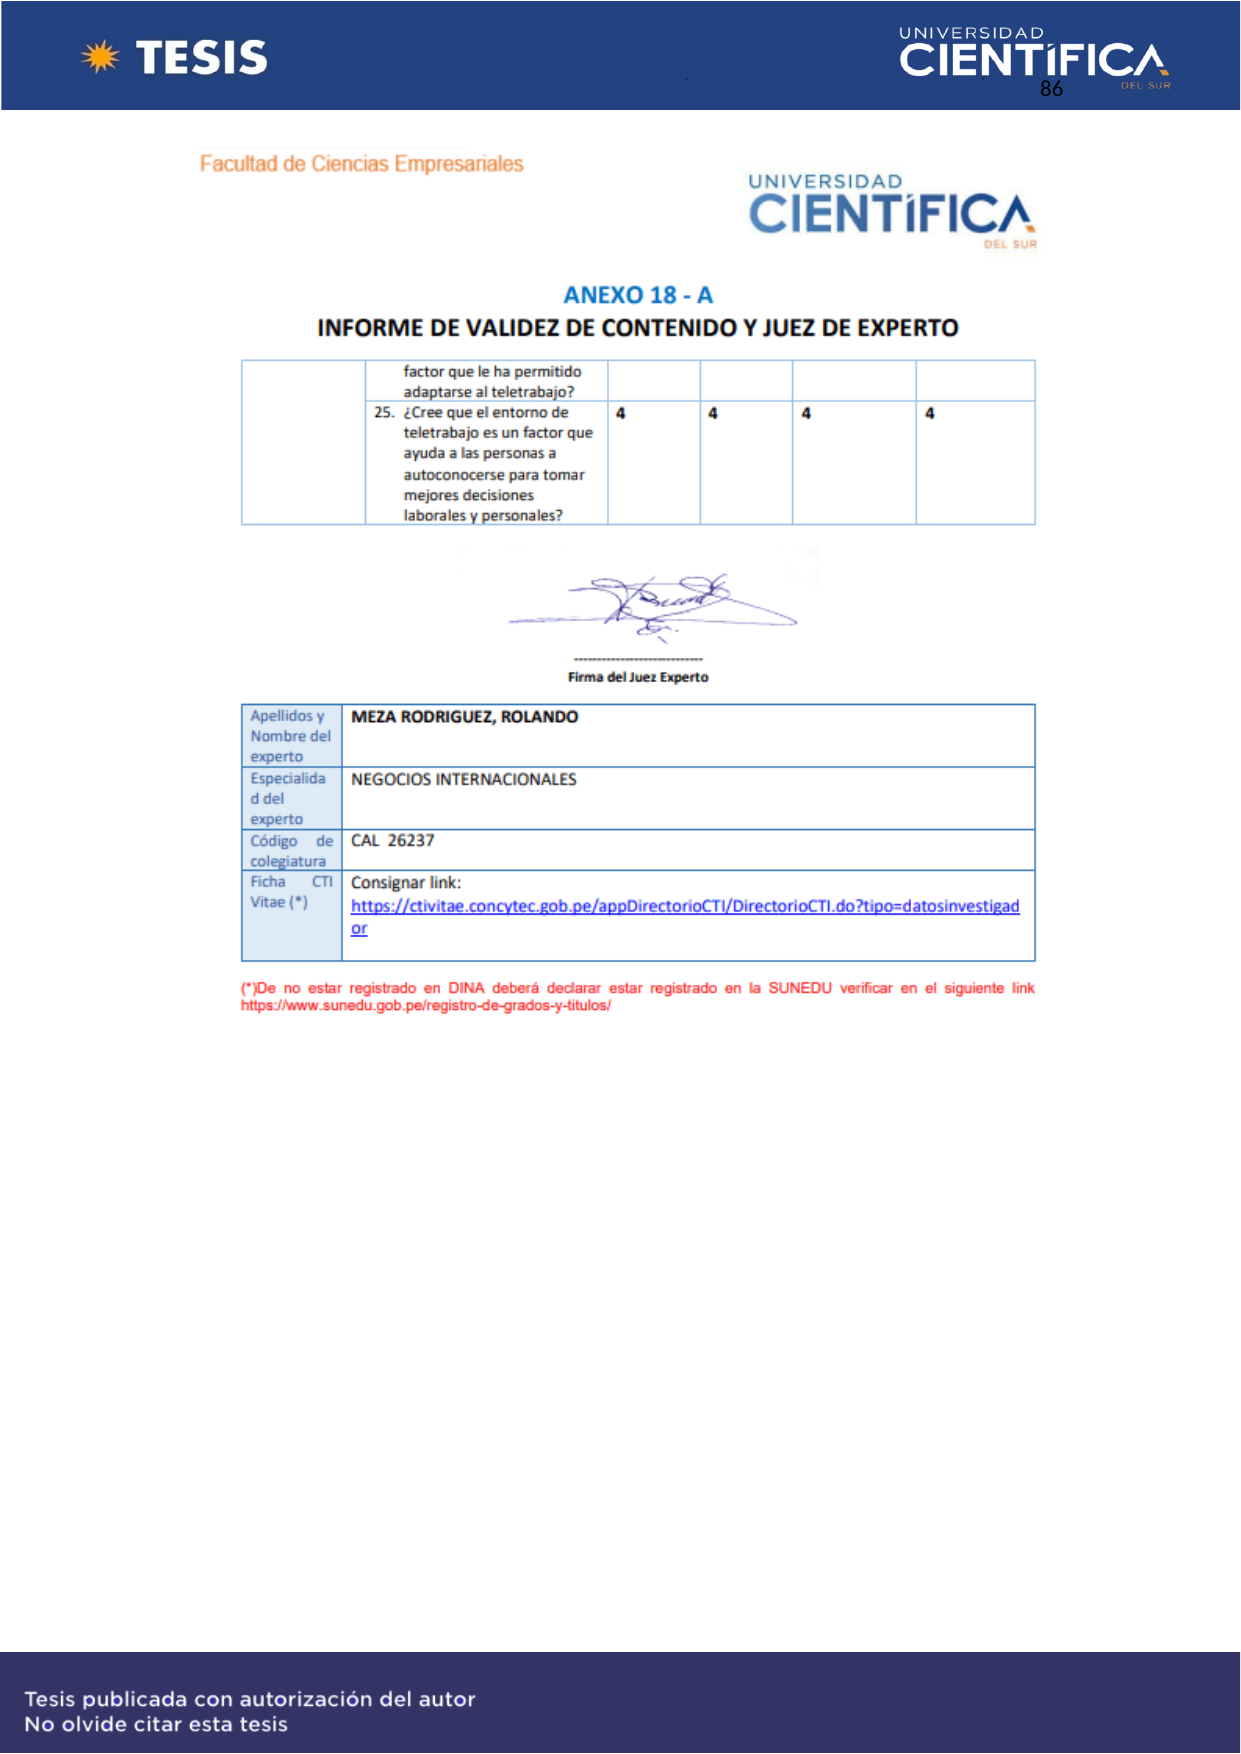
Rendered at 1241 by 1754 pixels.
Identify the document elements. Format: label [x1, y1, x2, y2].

picture [196, 147, 1044, 1045]
picture [1, 1, 1241, 110]
picture [0, 1652, 1241, 1753]
